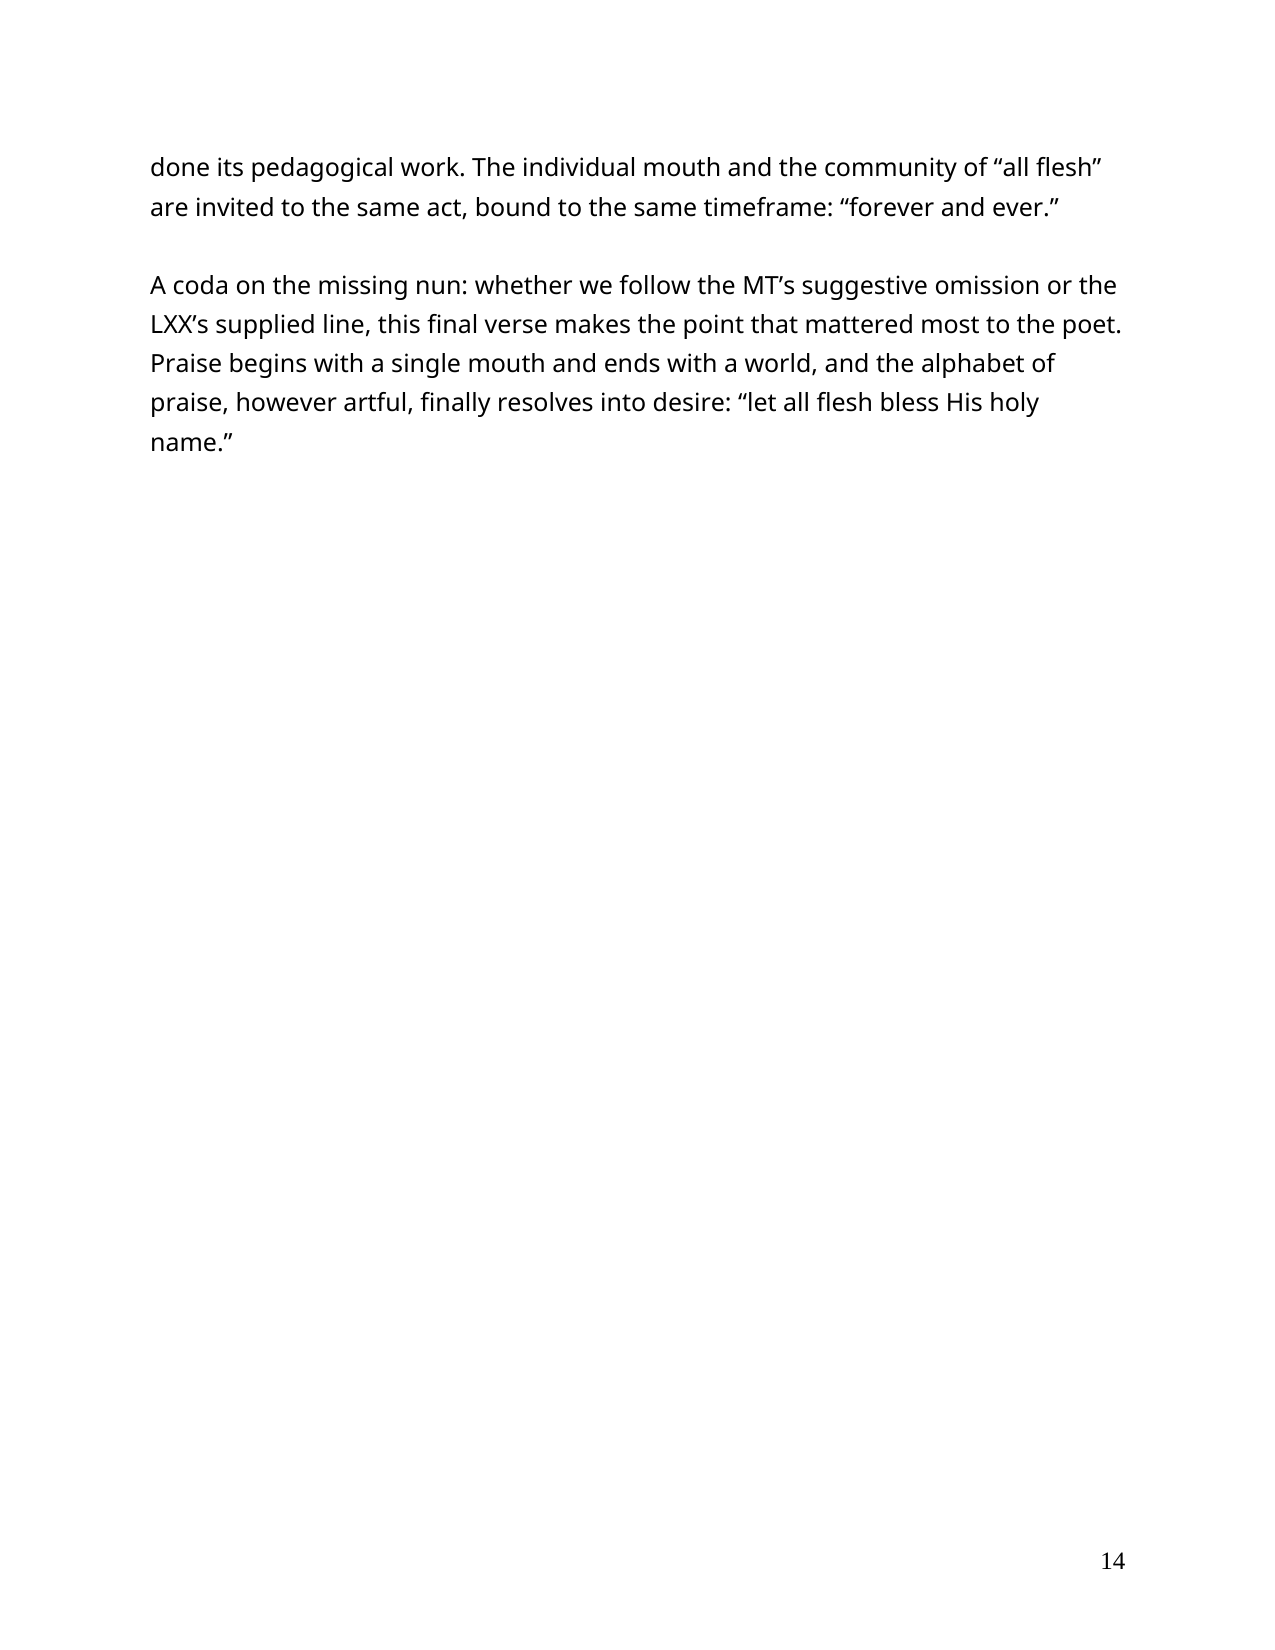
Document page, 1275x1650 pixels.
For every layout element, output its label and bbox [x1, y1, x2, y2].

text [150, 150, 1125, 458]
